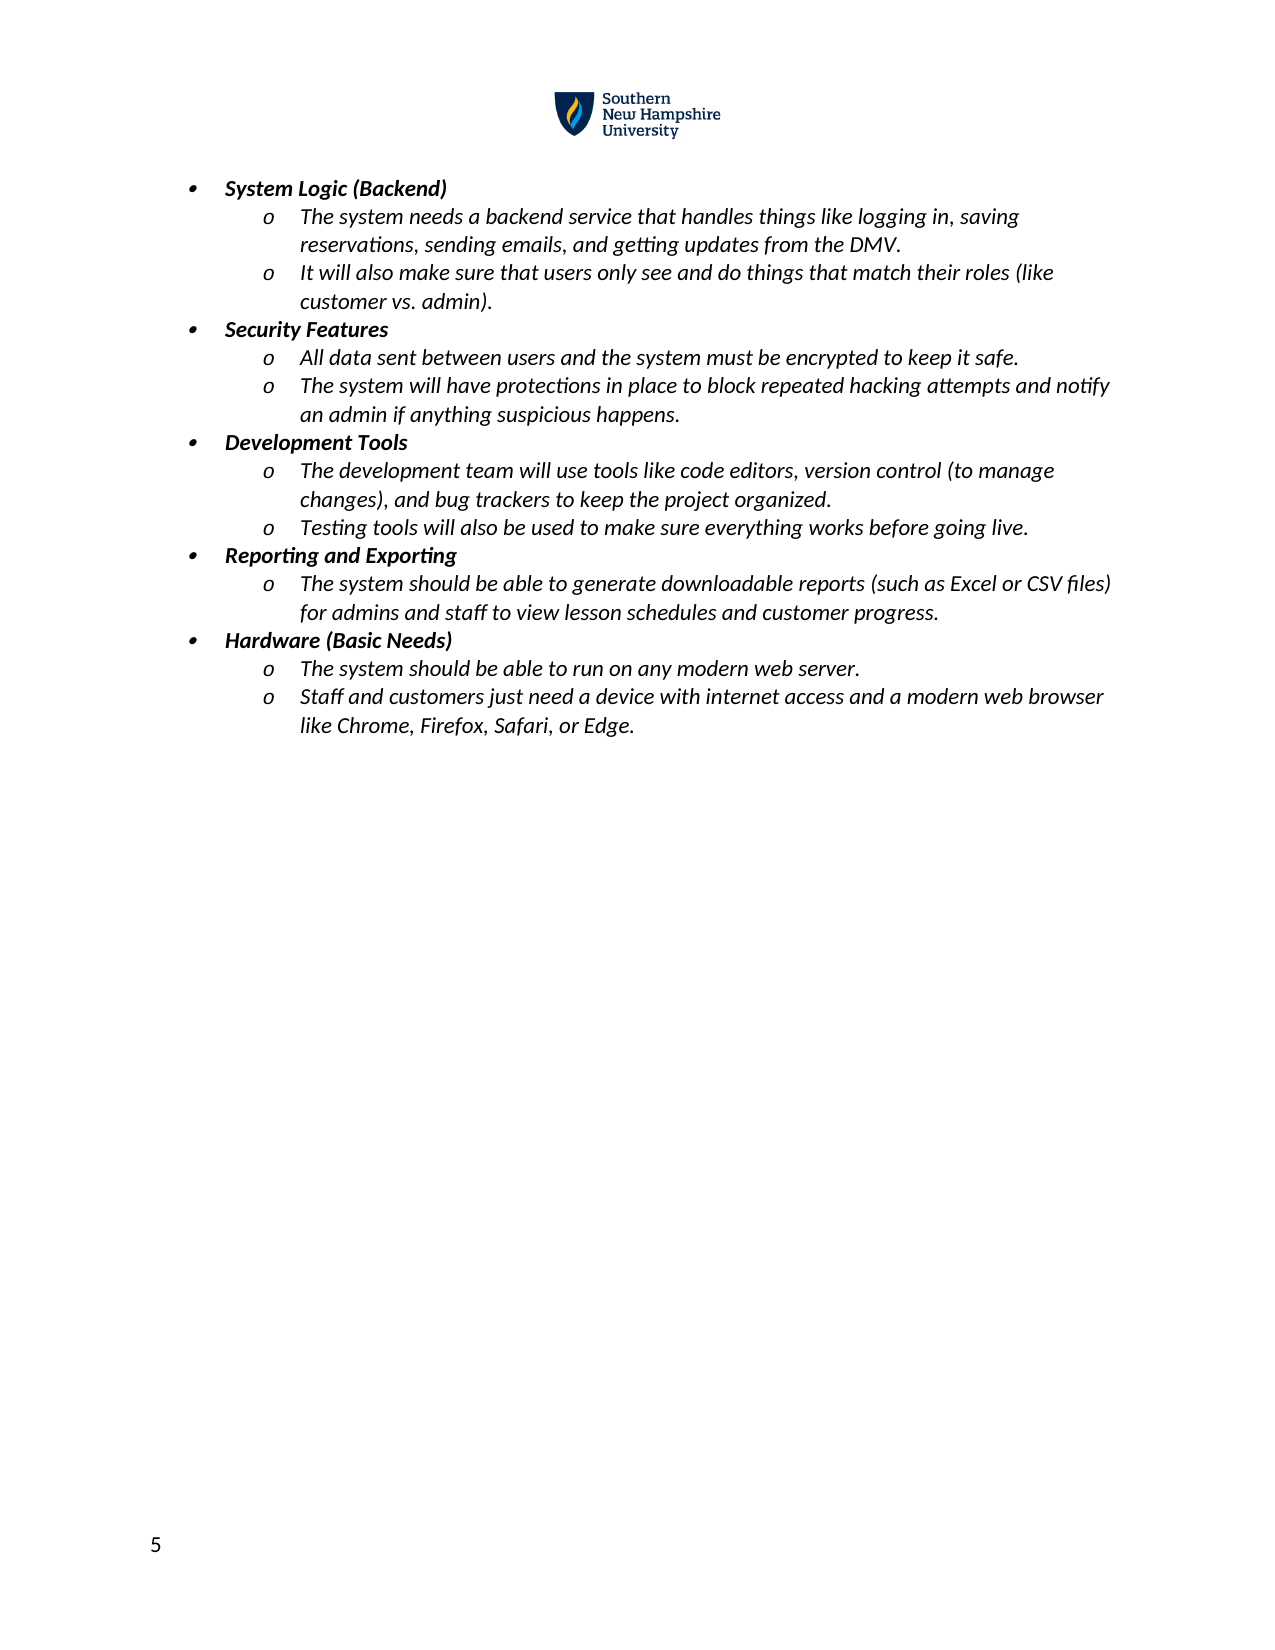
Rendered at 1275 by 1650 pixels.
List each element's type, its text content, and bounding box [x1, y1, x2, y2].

list All data sent between users and the system must be encrypted to keep it safe. [262, 343, 1125, 372]
list The system needs a backend service that handles things like logging in, saving reservations, sending emails, and getting updates from the DMV. [262, 202, 1125, 258]
list Testing tools will also be used to make sure everything works before going live. [262, 513, 1125, 541]
list Reporting and Exporting [187, 541, 1125, 569]
picture [546, 75, 729, 154]
list Development Tools [187, 428, 1125, 456]
list Hardware (Basic Needs) [187, 626, 1125, 654]
list The system should be able to generate downloadable reports (such as Excel or CSV files) for admins and staff to view lesson schedules and customer progress. [262, 569, 1125, 626]
list Staff and customers just need a device with internet access and a modern web browser like Chrome, Firefox, Safari, or Edge. [262, 682, 1125, 739]
list Security Features [187, 315, 1125, 343]
list System Logic (Backend) [187, 174, 1125, 202]
list The development team will use tools like code editors, version control (to manage changes), and bug trackers to keep the project organized. [262, 456, 1125, 513]
list It will also make sure that users only see and do things that match their roles (like customer vs. admin). [262, 258, 1125, 315]
list The system will have protections in place to block repeated hacking attempts and notify an admin if anything suspicious happens. [262, 372, 1125, 428]
list The system should be able to run on any modern web server. [262, 654, 1125, 682]
